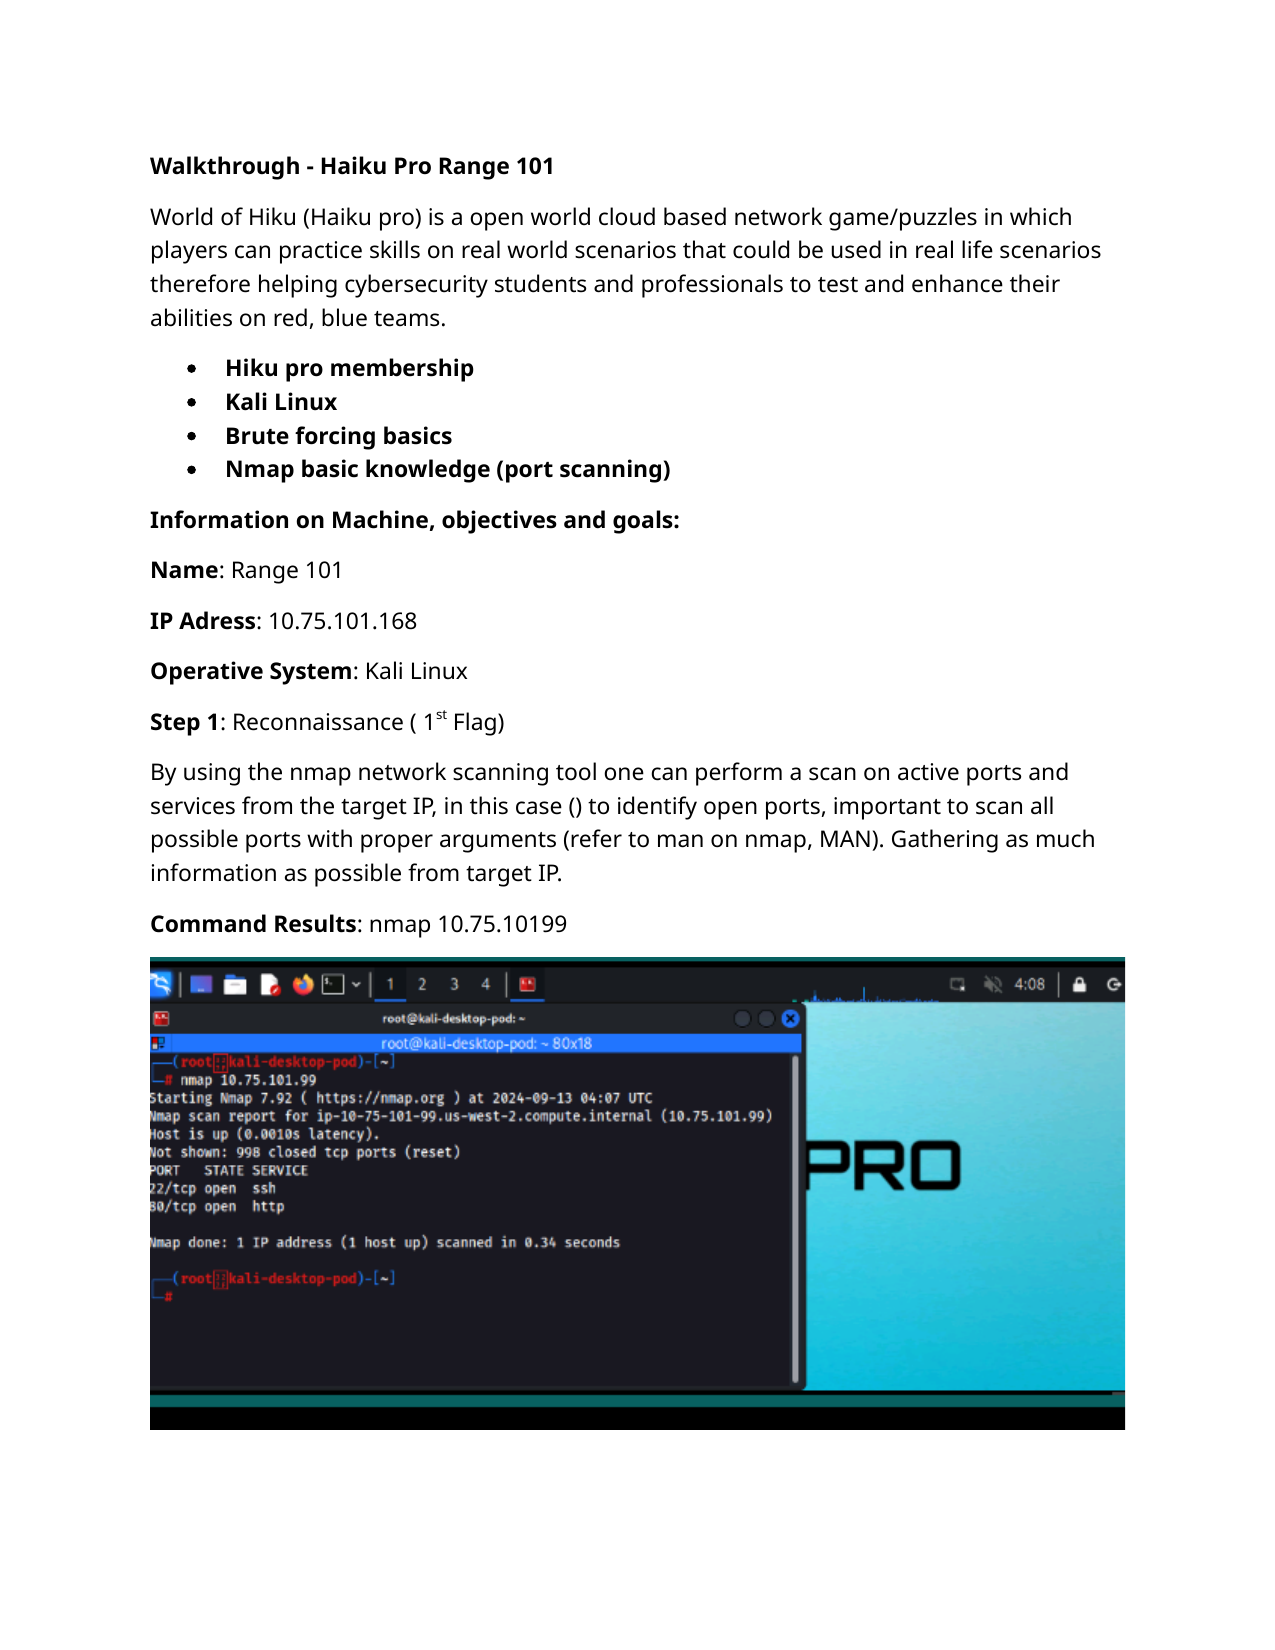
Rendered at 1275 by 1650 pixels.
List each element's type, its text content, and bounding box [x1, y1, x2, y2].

text IP Adress: 10.75.101.168 [150, 604, 1125, 636]
text Information on Machine, objectives and goals: [150, 504, 1125, 535]
text Name: Range 101 [150, 554, 1125, 585]
list Nmap basic knowledge (port scanning) [187, 453, 1125, 484]
list Kali Linux [187, 386, 1125, 417]
text World of Hiku (Haiku pro) is a open world cloud based network game/puzzles in which players can practice skills on real world scenarios that could be used in real life scenarios therefore helping cybersecurity students and professionals to test and enhance their abilities on red, blue teams. [150, 200, 1125, 333]
text Step 1: Reconnaissance ( 1st Flag) [150, 705, 1125, 737]
picture [150, 957, 1125, 1430]
text Operative System: Kali Linux [150, 655, 1125, 686]
text Walkthrough - Haiku Pro Range 101 [150, 150, 1125, 181]
list Hiku pro membership [187, 352, 1125, 383]
text Command Results: nmap 10.75.10199 [150, 907, 1125, 939]
text By using the nmap network scanning tool one can perform a scan on active ports and services from the target IP, in this case () to identify open ports, important to scan all possible ports with proper arguments (refer to man on nmap, MAN). Gathering as much information as possible from target IP. [150, 756, 1125, 888]
list Brute forcing basics [187, 419, 1125, 451]
